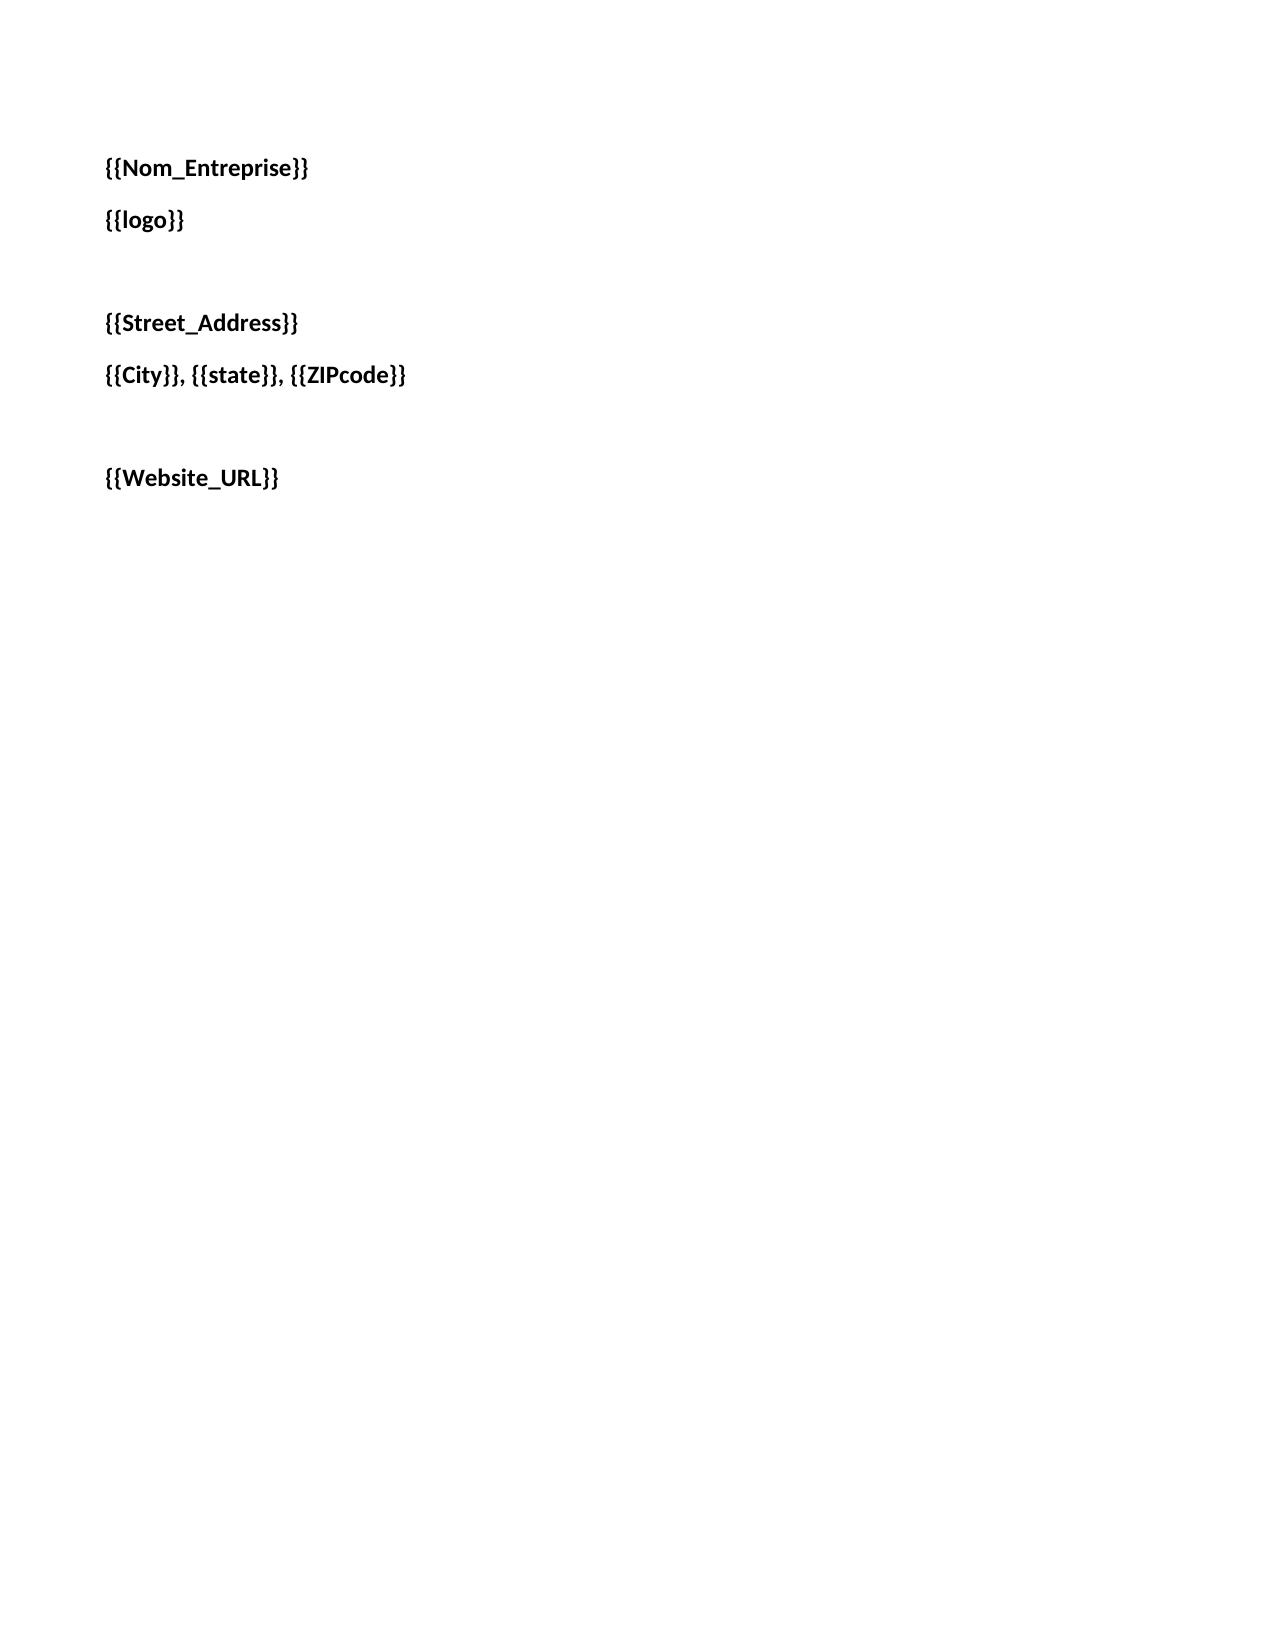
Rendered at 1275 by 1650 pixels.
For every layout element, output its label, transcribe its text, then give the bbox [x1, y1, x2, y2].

text {{Nom_Entreprise}} [105, 152, 1170, 183]
text {{logo}} [105, 204, 1170, 234]
text {{City}}, {{state}}, {{ZIPcode}} [105, 359, 1170, 389]
text {{Street_Address}} [105, 307, 1170, 338]
text {{Website_URL}} [105, 462, 1170, 493]
